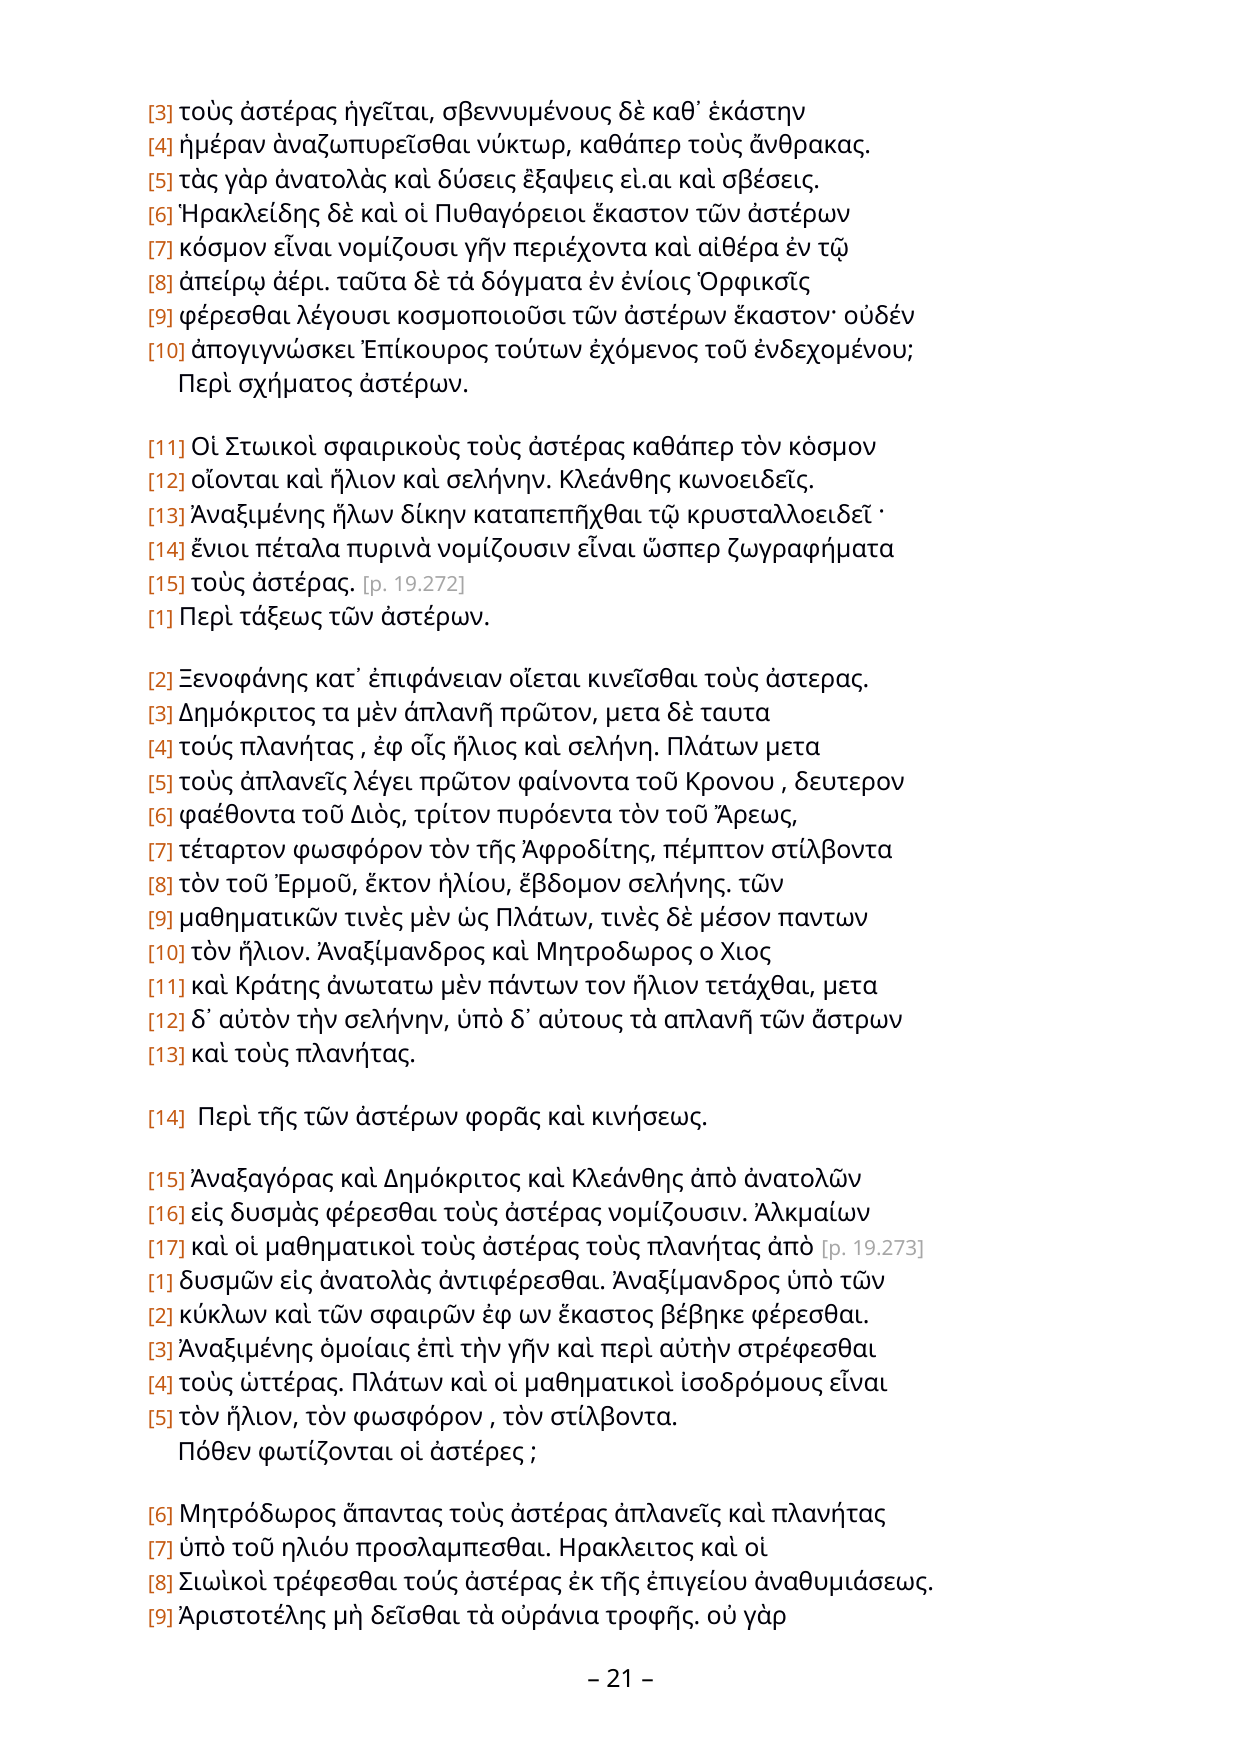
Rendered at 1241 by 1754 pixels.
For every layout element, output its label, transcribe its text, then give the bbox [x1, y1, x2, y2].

text Περὶ σχήματος ἀστέρων. [148, 366, 1092, 400]
text [2] Ξενοφάνης κατ᾽ ἐπιφάνειαν οἴεται κινεῖσθαι τοὺς ἀστερας. [3] Δημόκριτος τα μὲν άπλανῆ πρῶτον, μετα δὲ ταυτα [4] τούς πλανήτας , ἐφ οἶς ἥλιος καὶ σελήνη. Πλάτων μετα [5] τοὺς ἀπλανεῖς λέγει πρῶτον φαίνοντα τοῦ Κρονου , δευτερον [6] φαέθοντα τοῦ Διὸς, τρίτον πυρόεντα τὸν τοῦ Ἄρεως, [7] τέταρτον φωσφόρον τὸν τῆς Ἀφροδίτης, πέμπτον στίλβοντα [8] τὸν τοῦ Ἐρμοῦ, ἕκτον ἡλίου, ἕβδομον σελήνης. τῶν [9] μαθηματικῶν τινὲς μὲν ὡς Πλάτων, τινὲς δὲ μέσον παντων [10] τὸν ἥλιον. Ἀναξίμανδρος καὶ Μητροδωρος ο Χιος [11] καὶ Κράτης ἀνωτατω μὲν πάντων τον ἥλιον τετάχθαι, μετα [12] δ᾽ αὐτὸν τὴν σελήνην, ὑπὸ δ᾽ αὐτους τὰ απλανῆ τῶν ἄστρων [13] καὶ τοὺς πλανήτας. [148, 632, 1092, 1070]
text [11] Οἱ Στωικοὶ σφαιρικοὺς τοὺς ἀστέρας καθάπερ τὸν κὁσμον [12] οἴονται καὶ ἥλιον καὶ σελήνην. Κλεάνθης κωνοειδεῖς. [13] Ἀναξιμένης ἥλων δίκην καταπεπῆχθαι τῷ κρυσταλλοειδεῖ · [14] ἔνιοι πέταλα πυρινὰ νομίζουσιν εἶναι ὥσπερ ζωγραφήματα [15] τοὺς ἀστέρας. [p. 19.272] [1] Περὶ τάξεως τῶν ἀστέρων. [148, 400, 1092, 632]
text [14] Περὶ τῆς τῶν ἀστέρων φορᾶς καὶ κινήσεως. [148, 1070, 1092, 1132]
text Πόθεν φωτίζονται οἱ ἀστέρες ; [148, 1433, 1092, 1467]
